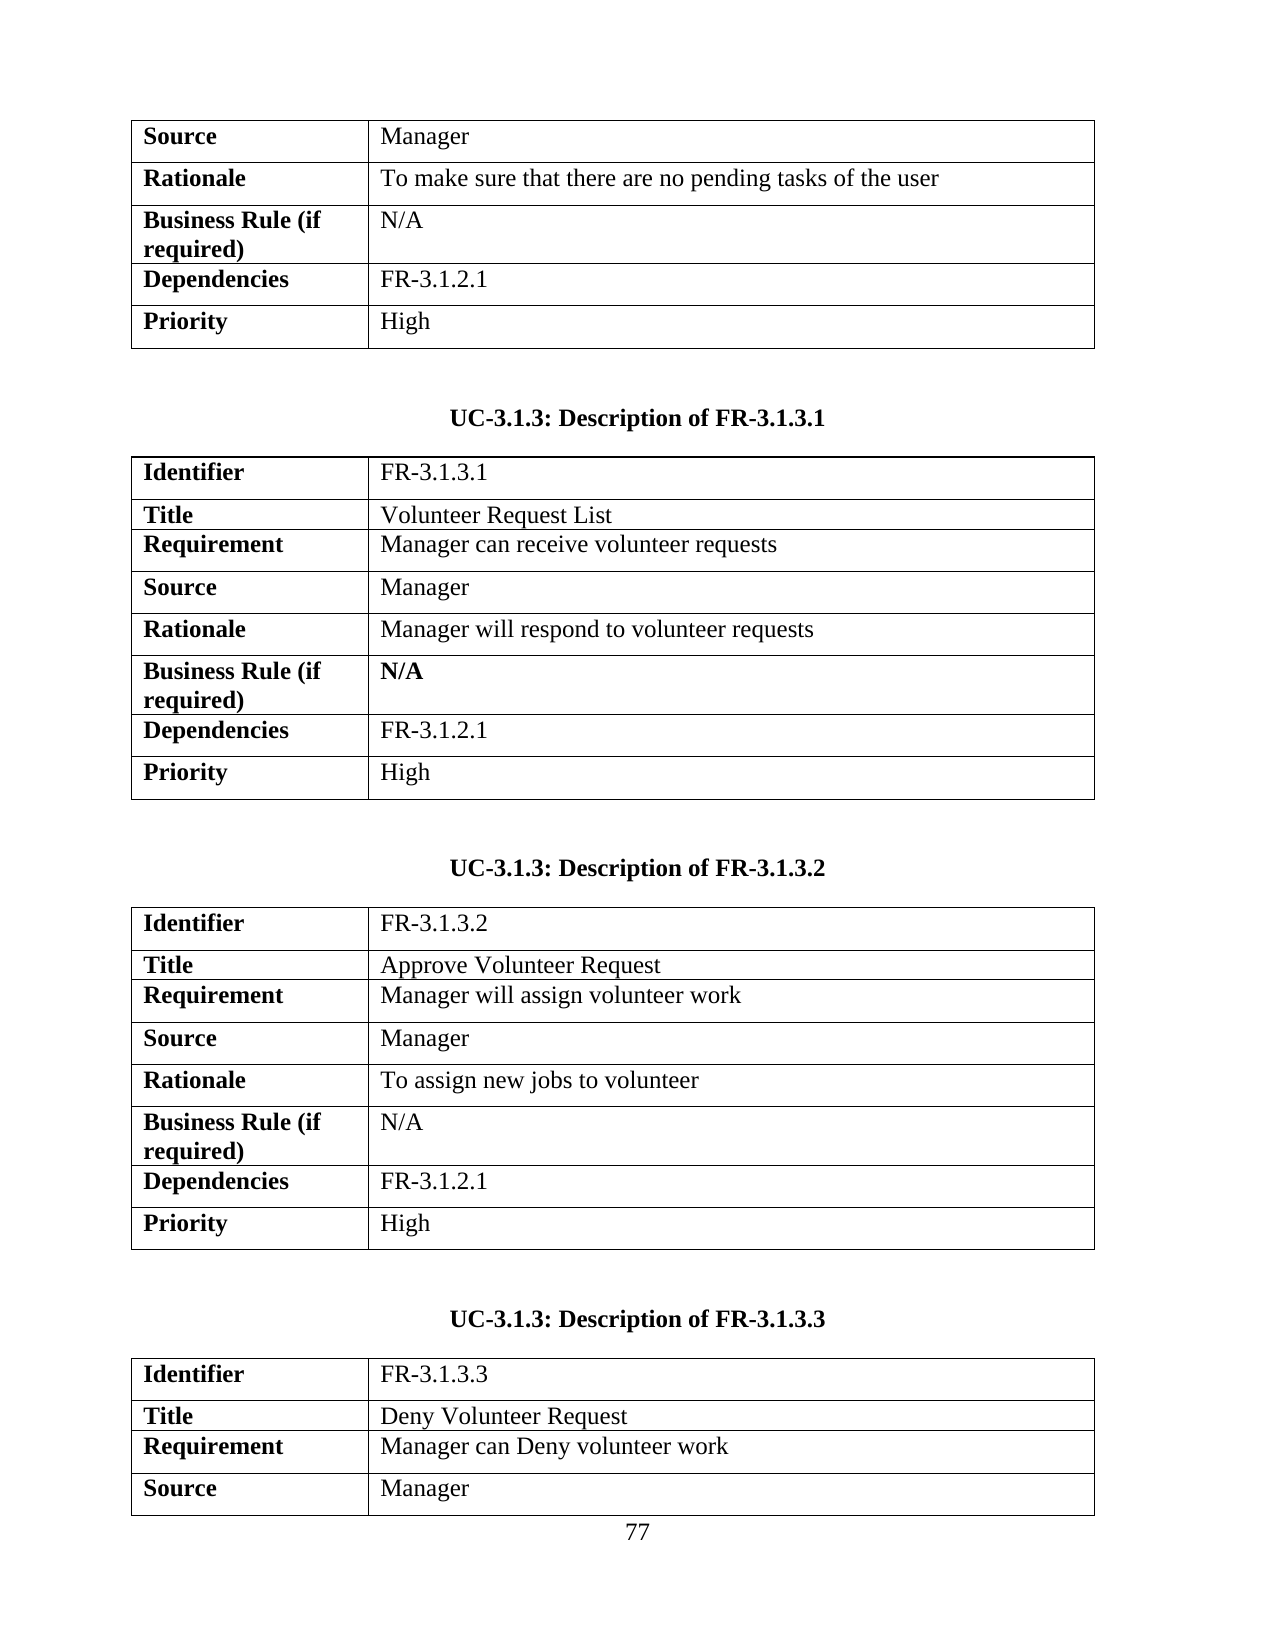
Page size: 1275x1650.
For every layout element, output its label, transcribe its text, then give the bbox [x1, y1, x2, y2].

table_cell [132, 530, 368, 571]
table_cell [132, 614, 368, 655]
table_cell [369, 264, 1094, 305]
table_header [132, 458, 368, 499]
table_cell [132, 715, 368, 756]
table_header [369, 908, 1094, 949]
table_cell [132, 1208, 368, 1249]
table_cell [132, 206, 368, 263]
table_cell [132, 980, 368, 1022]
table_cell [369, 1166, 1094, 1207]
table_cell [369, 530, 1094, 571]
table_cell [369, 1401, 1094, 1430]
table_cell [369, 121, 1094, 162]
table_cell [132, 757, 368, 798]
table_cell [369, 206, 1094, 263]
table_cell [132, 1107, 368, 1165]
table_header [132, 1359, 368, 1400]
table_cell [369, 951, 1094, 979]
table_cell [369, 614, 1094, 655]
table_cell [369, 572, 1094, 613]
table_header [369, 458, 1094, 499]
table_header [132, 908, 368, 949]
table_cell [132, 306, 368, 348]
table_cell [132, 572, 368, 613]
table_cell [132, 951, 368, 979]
text UC-3.1.3: Description of FR-3.1.3.2 [120, 853, 1155, 882]
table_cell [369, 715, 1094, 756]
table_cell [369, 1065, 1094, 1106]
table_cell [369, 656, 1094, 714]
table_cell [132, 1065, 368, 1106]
text UC-3.1.3: Description of FR-3.1.3.1 [120, 403, 1155, 431]
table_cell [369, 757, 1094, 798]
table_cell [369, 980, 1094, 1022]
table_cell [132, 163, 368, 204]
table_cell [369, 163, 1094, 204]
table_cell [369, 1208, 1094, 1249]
text UC-3.1.3: Description of FR-3.1.3.3 [120, 1304, 1155, 1333]
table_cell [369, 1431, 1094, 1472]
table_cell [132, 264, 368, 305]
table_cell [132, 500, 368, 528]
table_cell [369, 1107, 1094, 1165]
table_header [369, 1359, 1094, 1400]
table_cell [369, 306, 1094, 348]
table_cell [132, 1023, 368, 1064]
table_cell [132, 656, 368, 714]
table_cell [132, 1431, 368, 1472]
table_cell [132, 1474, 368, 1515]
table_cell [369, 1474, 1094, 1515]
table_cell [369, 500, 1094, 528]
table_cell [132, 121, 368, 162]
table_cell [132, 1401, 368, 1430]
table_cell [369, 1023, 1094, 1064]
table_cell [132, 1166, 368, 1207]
